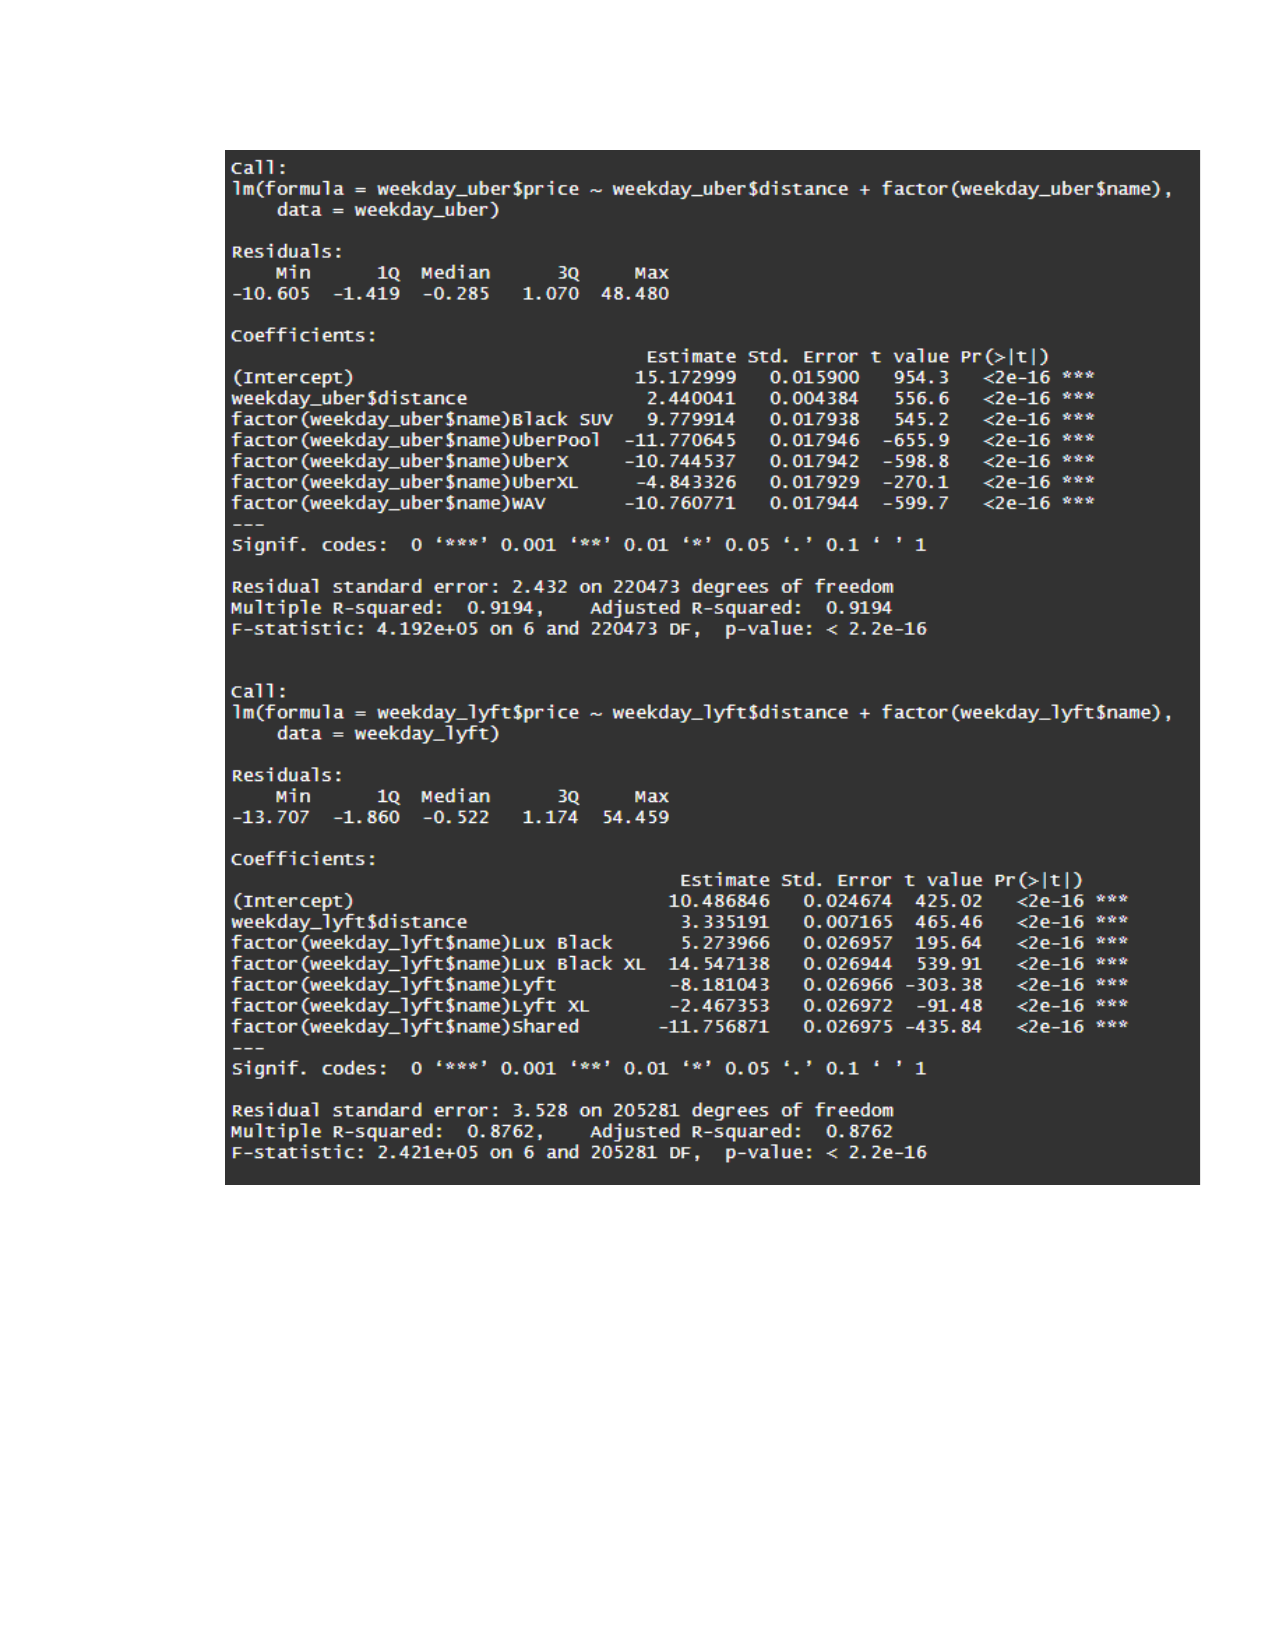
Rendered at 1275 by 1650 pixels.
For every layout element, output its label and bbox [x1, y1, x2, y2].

picture [225, 150, 1200, 1185]
